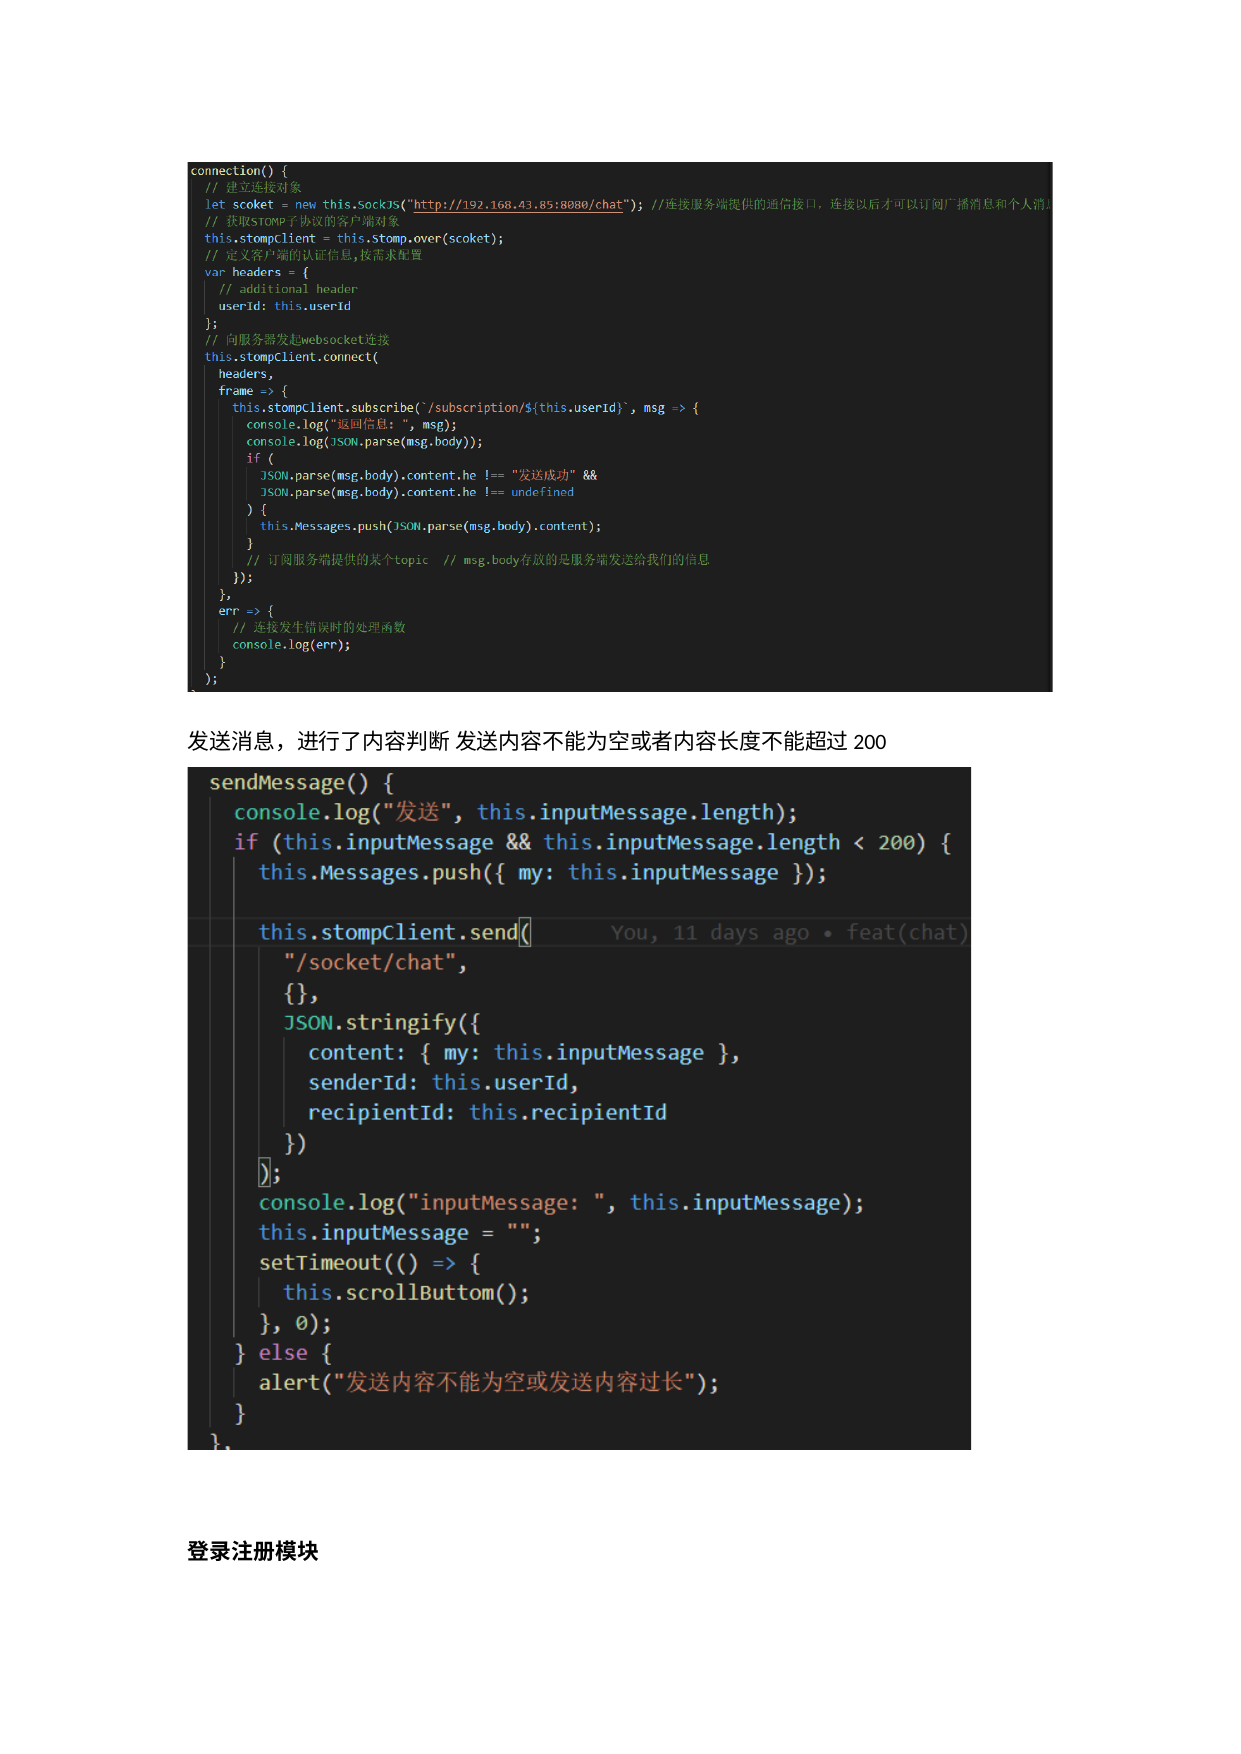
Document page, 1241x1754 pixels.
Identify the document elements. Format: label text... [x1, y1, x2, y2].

picture [187, 162, 1053, 692]
picture [187, 767, 972, 1450]
text 发送消息，进行了内容判断 发送内容不能为空或者内容长度不能超过200 [187, 724, 1053, 756]
text 登录注册模块 [187, 1533, 1053, 1566]
